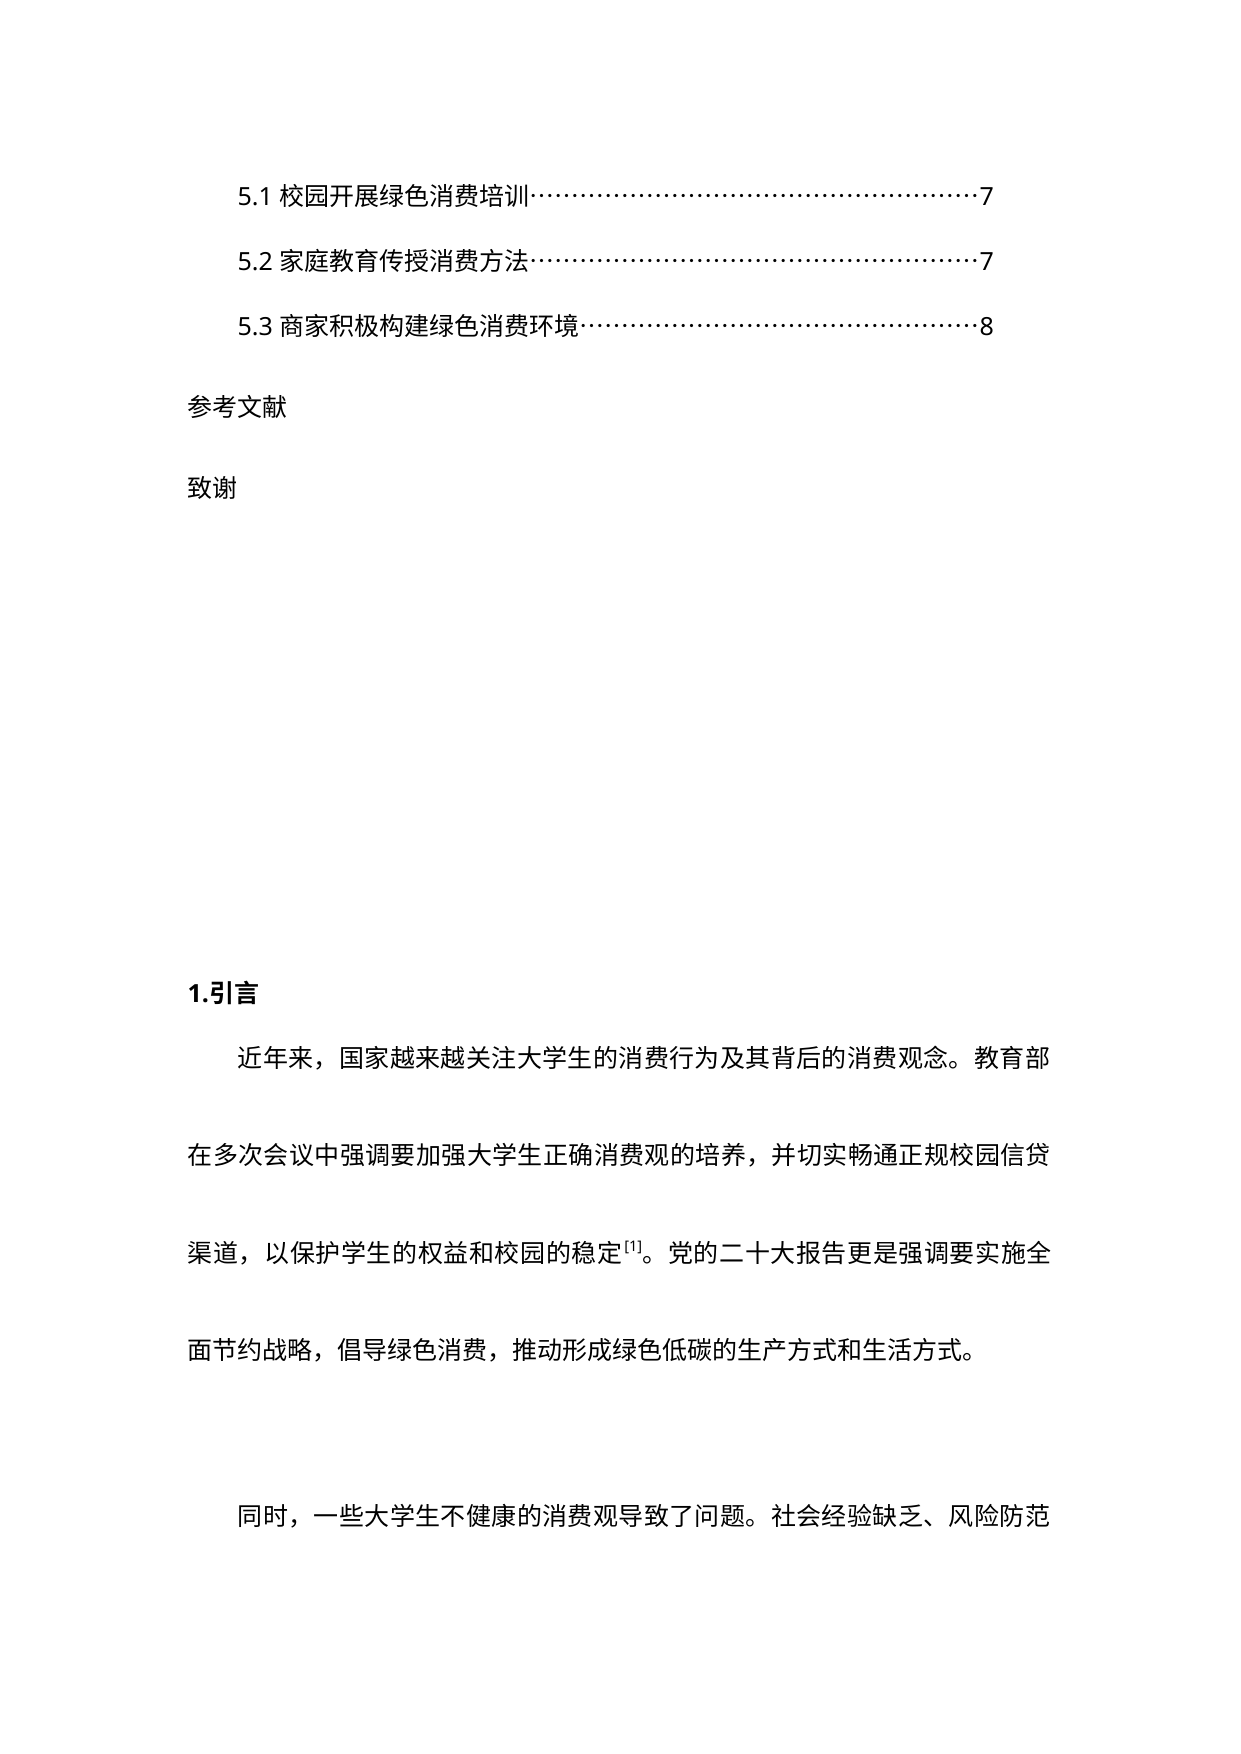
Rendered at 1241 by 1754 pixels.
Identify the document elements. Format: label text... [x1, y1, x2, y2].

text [187, 1482, 1053, 1547]
text 1.引言 [187, 959, 1053, 1024]
text 近年来，国家越来越关注大学生的消费行为及其背后的消费观念。教育部在多次会议中强调要加强大学生正确消费观的培养，并切实畅通正规校园信贷渠道，以保护学生的权益和校园的稳定[1]。党的二十大报告更是强调要实施全面节约战略，倡导绿色消费，推动形成绿色低碳的生产方式和生活方式。 [187, 1024, 1053, 1381]
text 5.2 家庭教育传授消费方法………………………………………………7 [187, 227, 1053, 292]
text 参考文献 [187, 373, 1053, 438]
text 5.3 商家积极构建绿色消费环境…………………………………………8 [187, 292, 1053, 357]
text 5.1 校园开展绿色消费培训………………………………………………7 [187, 162, 1053, 227]
text 致谢 [187, 454, 1053, 519]
